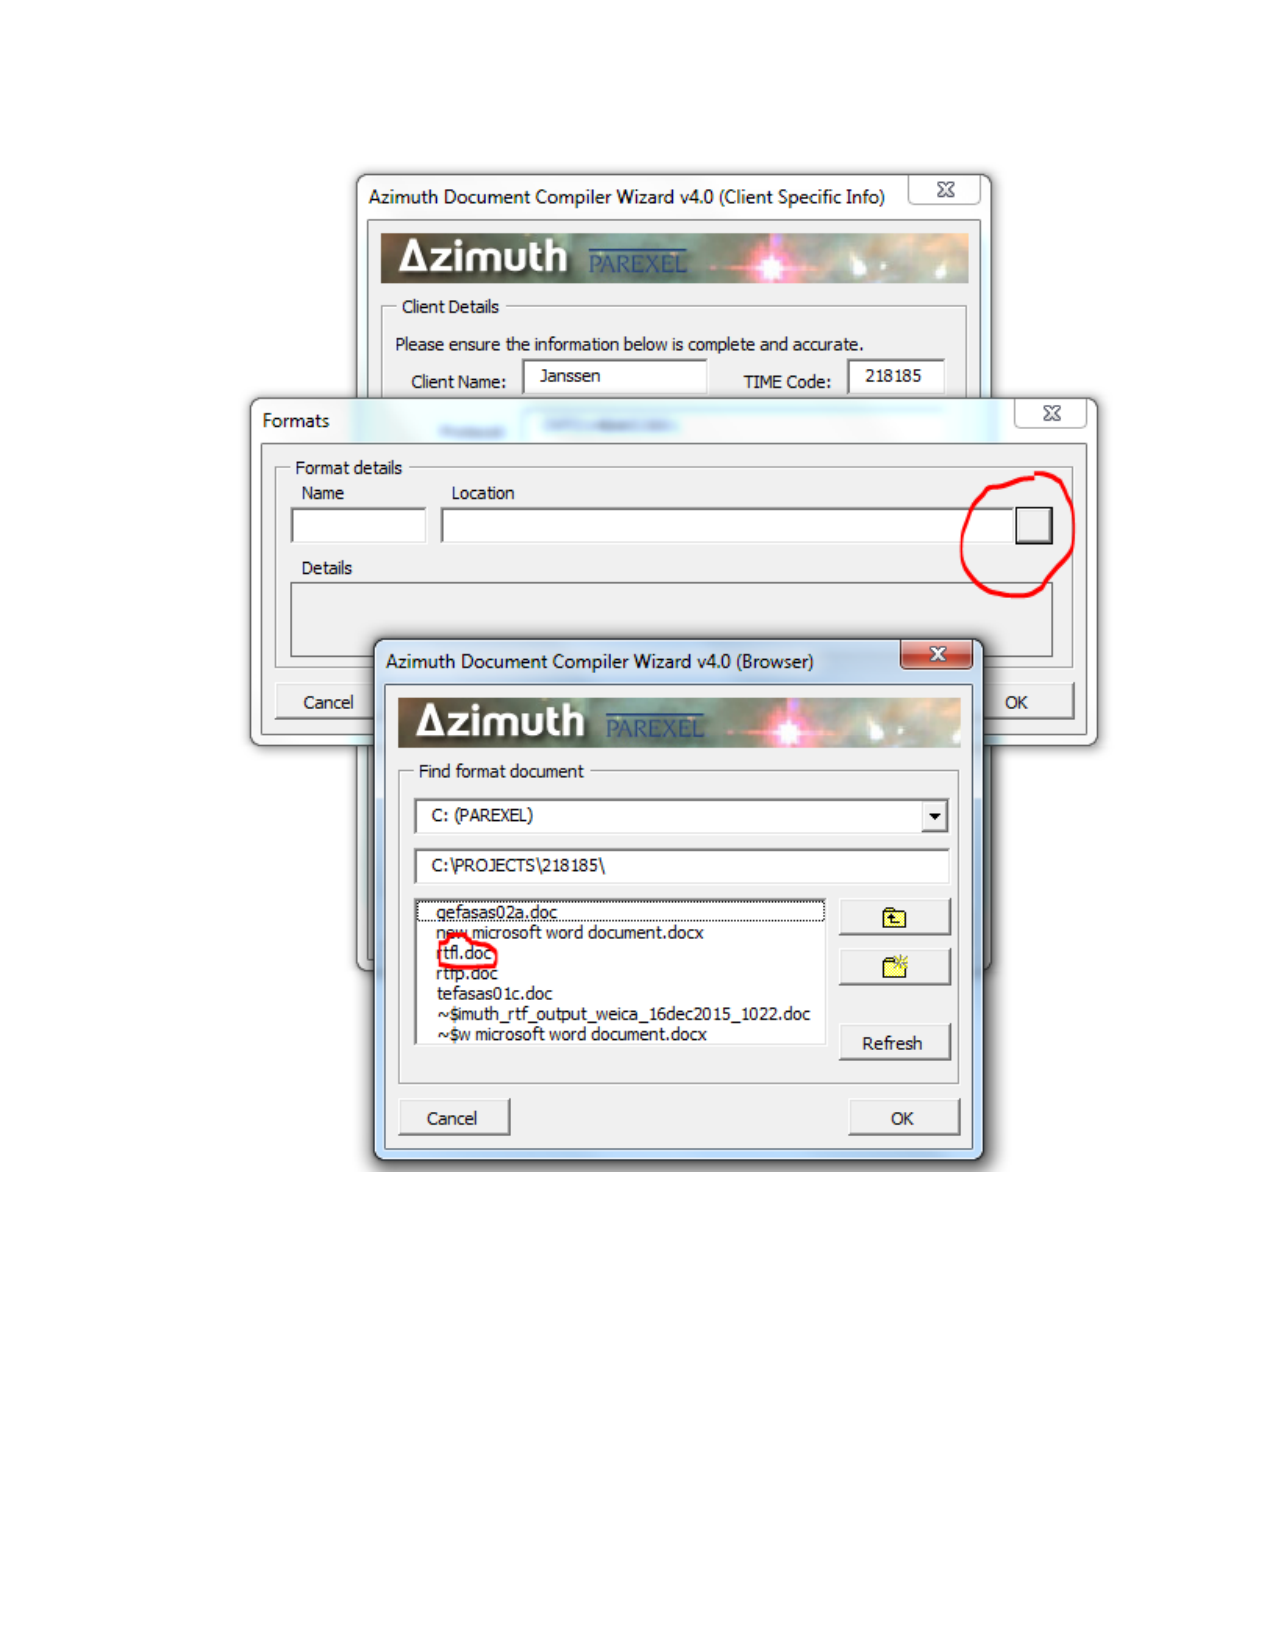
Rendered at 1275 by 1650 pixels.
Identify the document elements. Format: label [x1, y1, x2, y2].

picture [225, 150, 1122, 1172]
